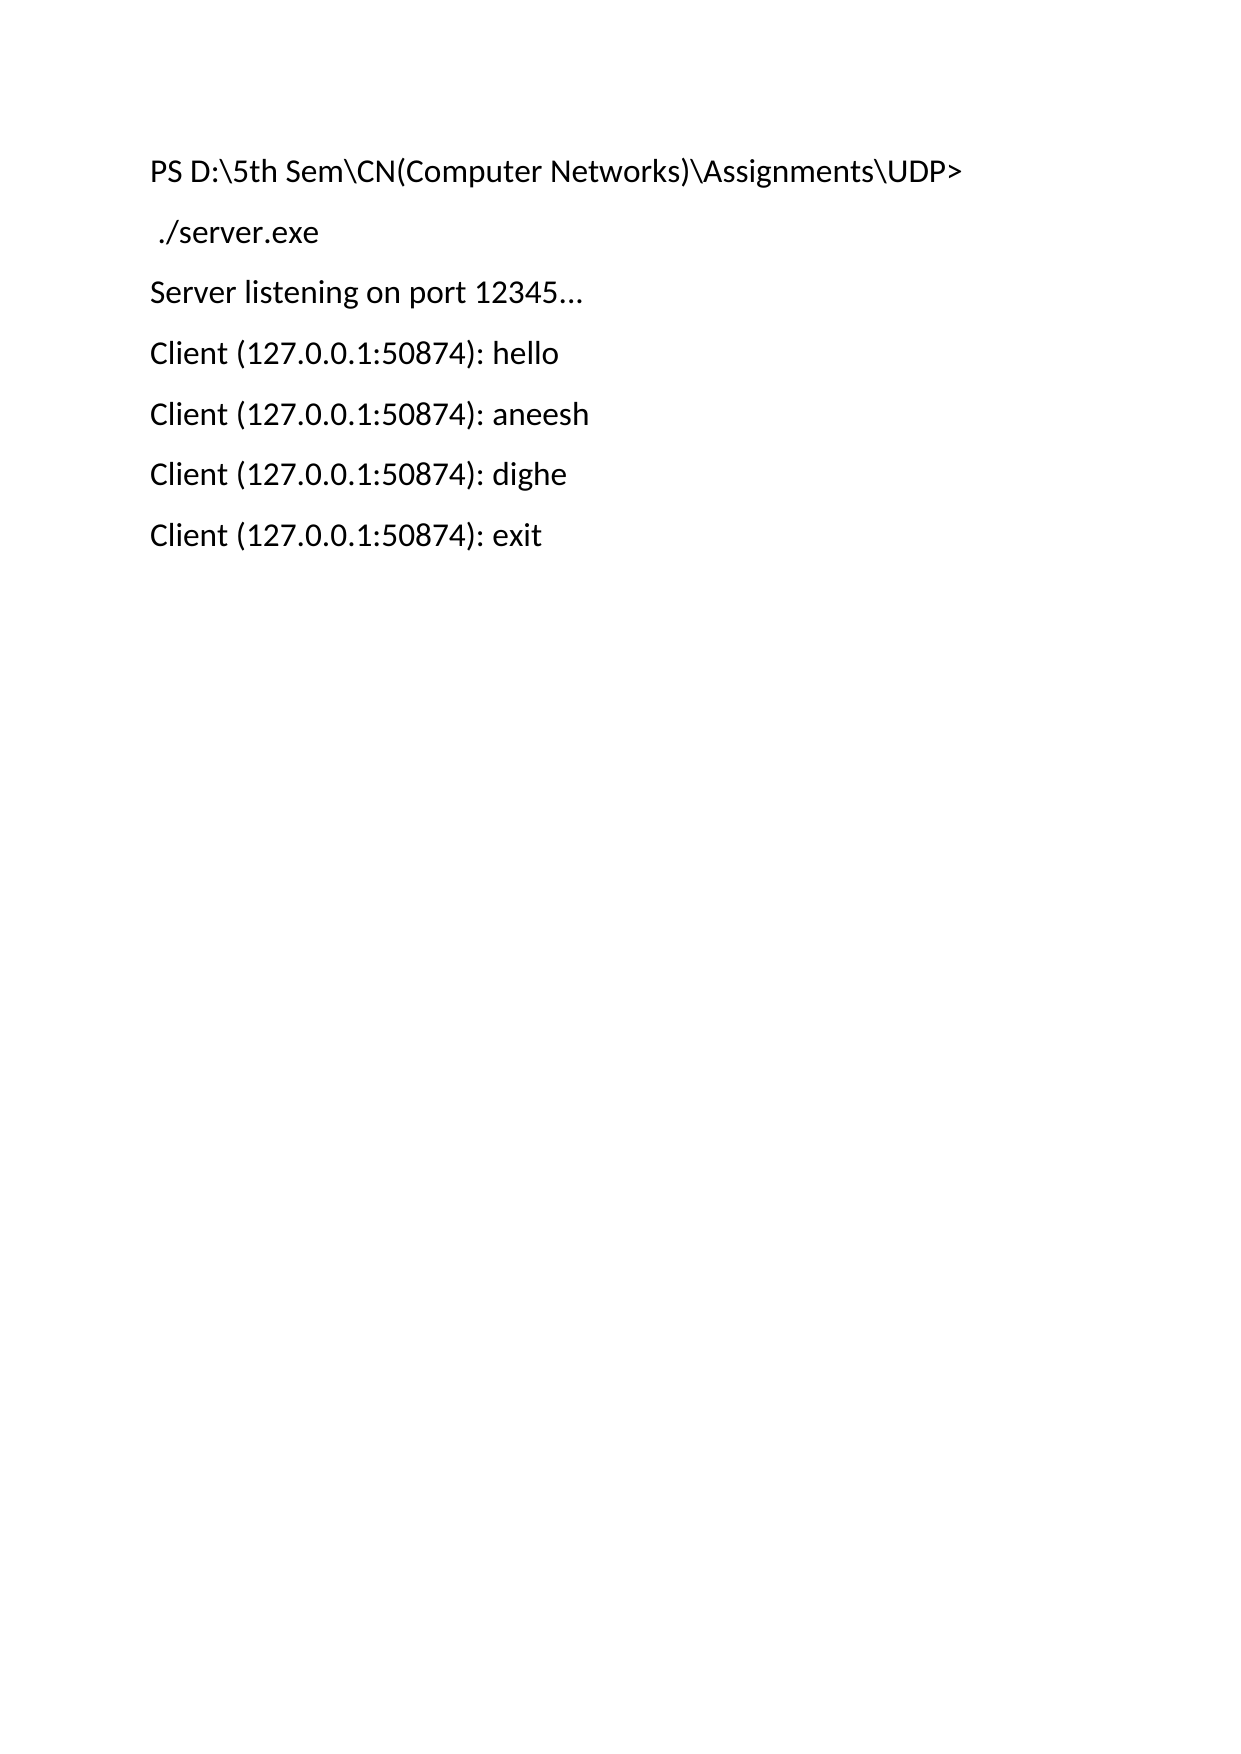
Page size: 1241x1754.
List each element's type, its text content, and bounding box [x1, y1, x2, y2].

text Client (127.0.0.1:50874): exit [150, 514, 1090, 554]
text PS D:\5th Sem\CN(Computer Networks)\Assignments\UDP> [150, 150, 1090, 191]
text Client (127.0.0.1:50874): aneesh [150, 392, 1090, 433]
text Client (127.0.0.1:50874): dighe [150, 453, 1090, 494]
text Server listening on port 12345... [150, 271, 1090, 312]
text ./server.exe [150, 211, 1090, 251]
text Client (127.0.0.1:50874): hello [150, 332, 1090, 373]
